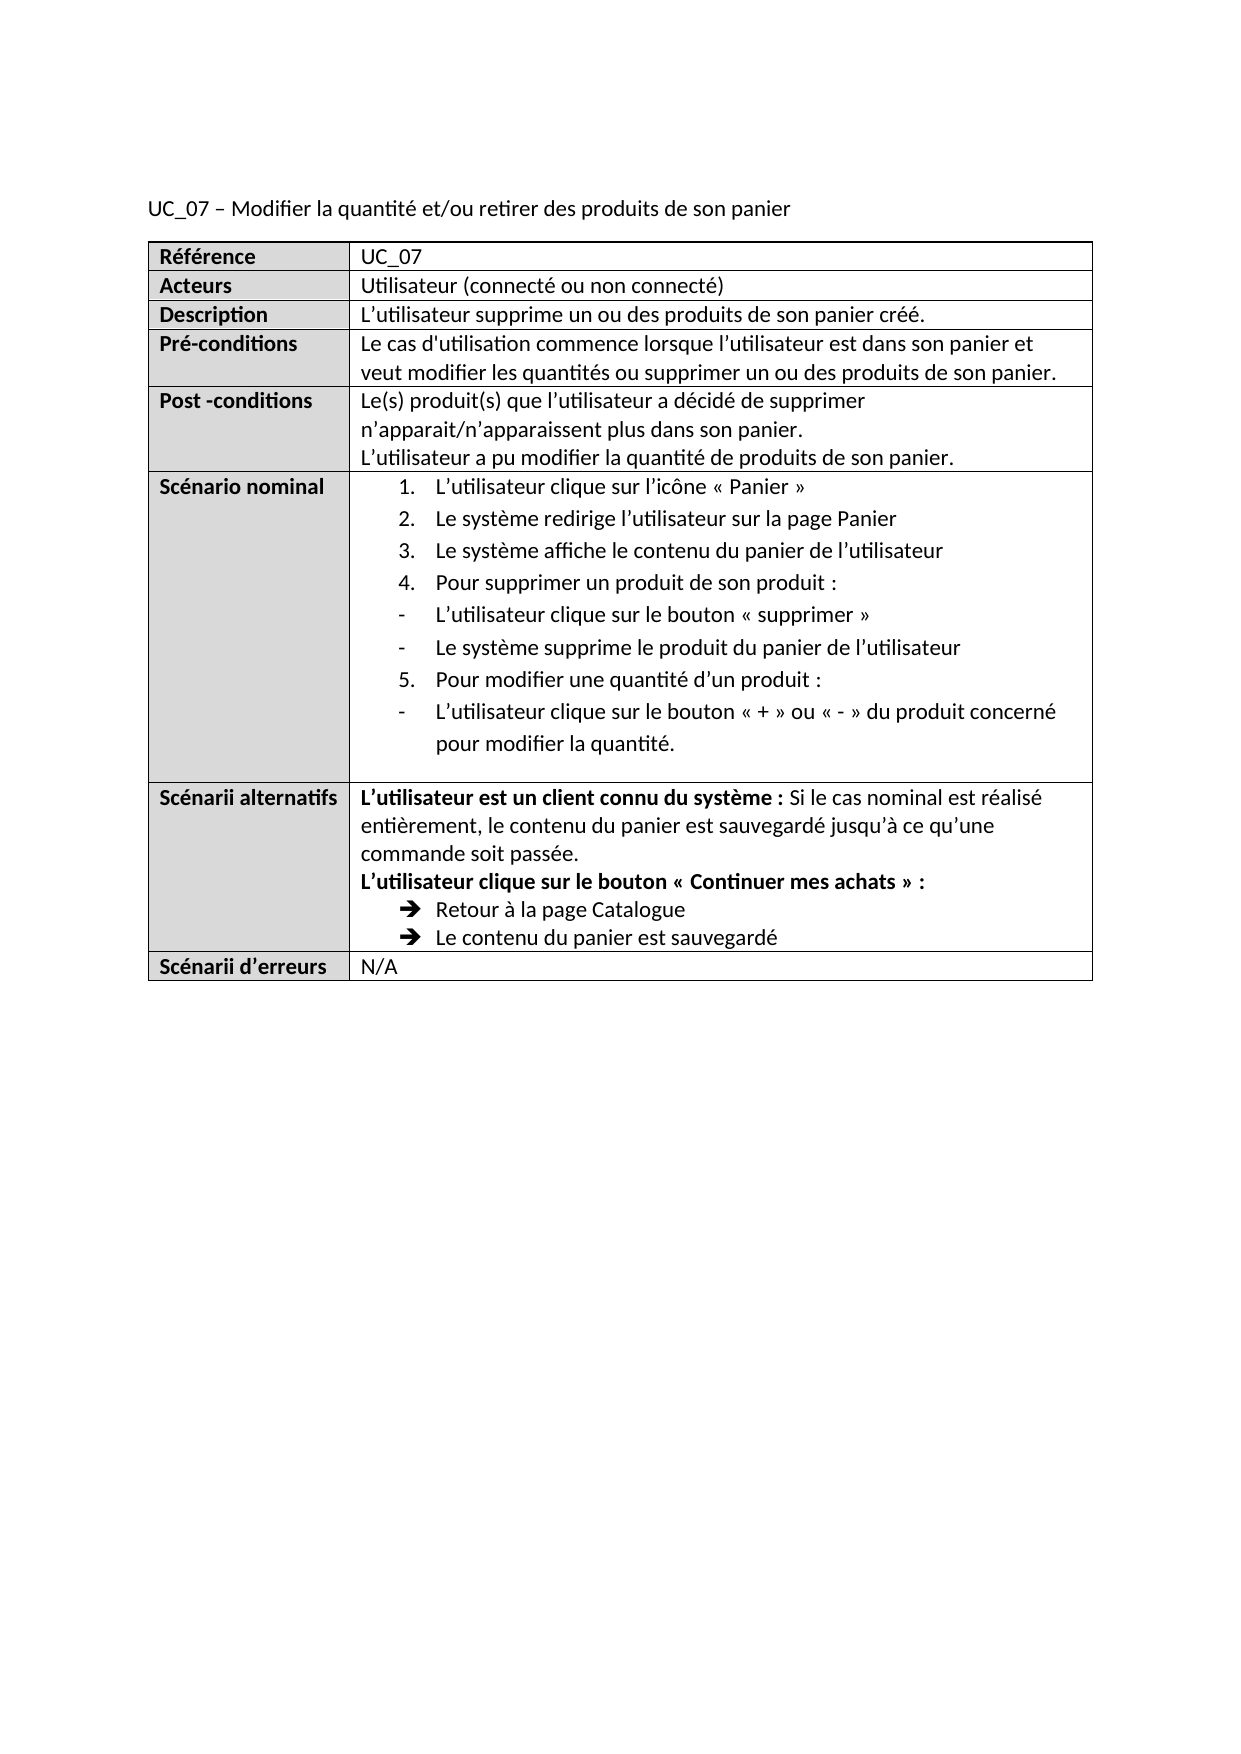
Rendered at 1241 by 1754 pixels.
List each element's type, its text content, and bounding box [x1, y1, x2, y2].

table_cell Description [149, 301, 349, 328]
table_cell L’utilisateur est un client connu du système : Si le cas nominal est réalisé entièrement, le contenu du panier est sauvegardé jusqu’à ce qu’une commande soit passée. L’utilisateur clique sur le bouton « Continuer mes achats » : Retour à la page Catalogue Le contenu du panier est sauvegardé [350, 783, 1092, 951]
table_cell Scénarii d’erreurs [149, 952, 349, 980]
table_cell L’utilisateur clique sur l’icône « Panier » Le système redirige l’utilisateur sur la page Panier Le système affiche le contenu du panier de l’utilisateur Pour supprimer un produit de son produit : L’utilisateur clique sur le bouton « supprimer » Le système supprime le produit du panier de l’utilisateur Pour modifier une quantité d’un produit : L’utilisateur clique sur le bouton « + » ou « - » du produit concerné pour modifier la quantité. [350, 472, 1092, 782]
table_cell Le cas d'utilisation commence lorsque l’utilisateur est dans son panier et veut modifier les quantités ou supprimer un ou des produits de son panier. [350, 330, 1092, 386]
table_cell N/A [350, 952, 1092, 980]
table_cell Scénarii alternatifs [149, 783, 349, 951]
table_cell Utilisateur (connecté ou non connecté) [350, 271, 1092, 299]
text UC_07 – Modifier la quantité et/ou retirer des produits de son panier [148, 194, 1093, 222]
table_cell Post -conditions [149, 387, 349, 471]
table_cell Scénario nominal [149, 472, 349, 782]
table_header Référence [149, 243, 349, 270]
table_cell Acteurs [149, 271, 349, 299]
table_header UC_07 [350, 243, 1092, 270]
table_cell L’utilisateur supprime un ou des produits de son panier créé. [350, 301, 1092, 328]
table_cell Le(s) produit(s) que l’utilisateur a décidé de supprimer n’apparait/n’apparaissent plus dans son panier. L’utilisateur a pu modifier la quantité de produits de son panier. [350, 387, 1092, 471]
table_cell Pré-conditions [149, 330, 349, 386]
